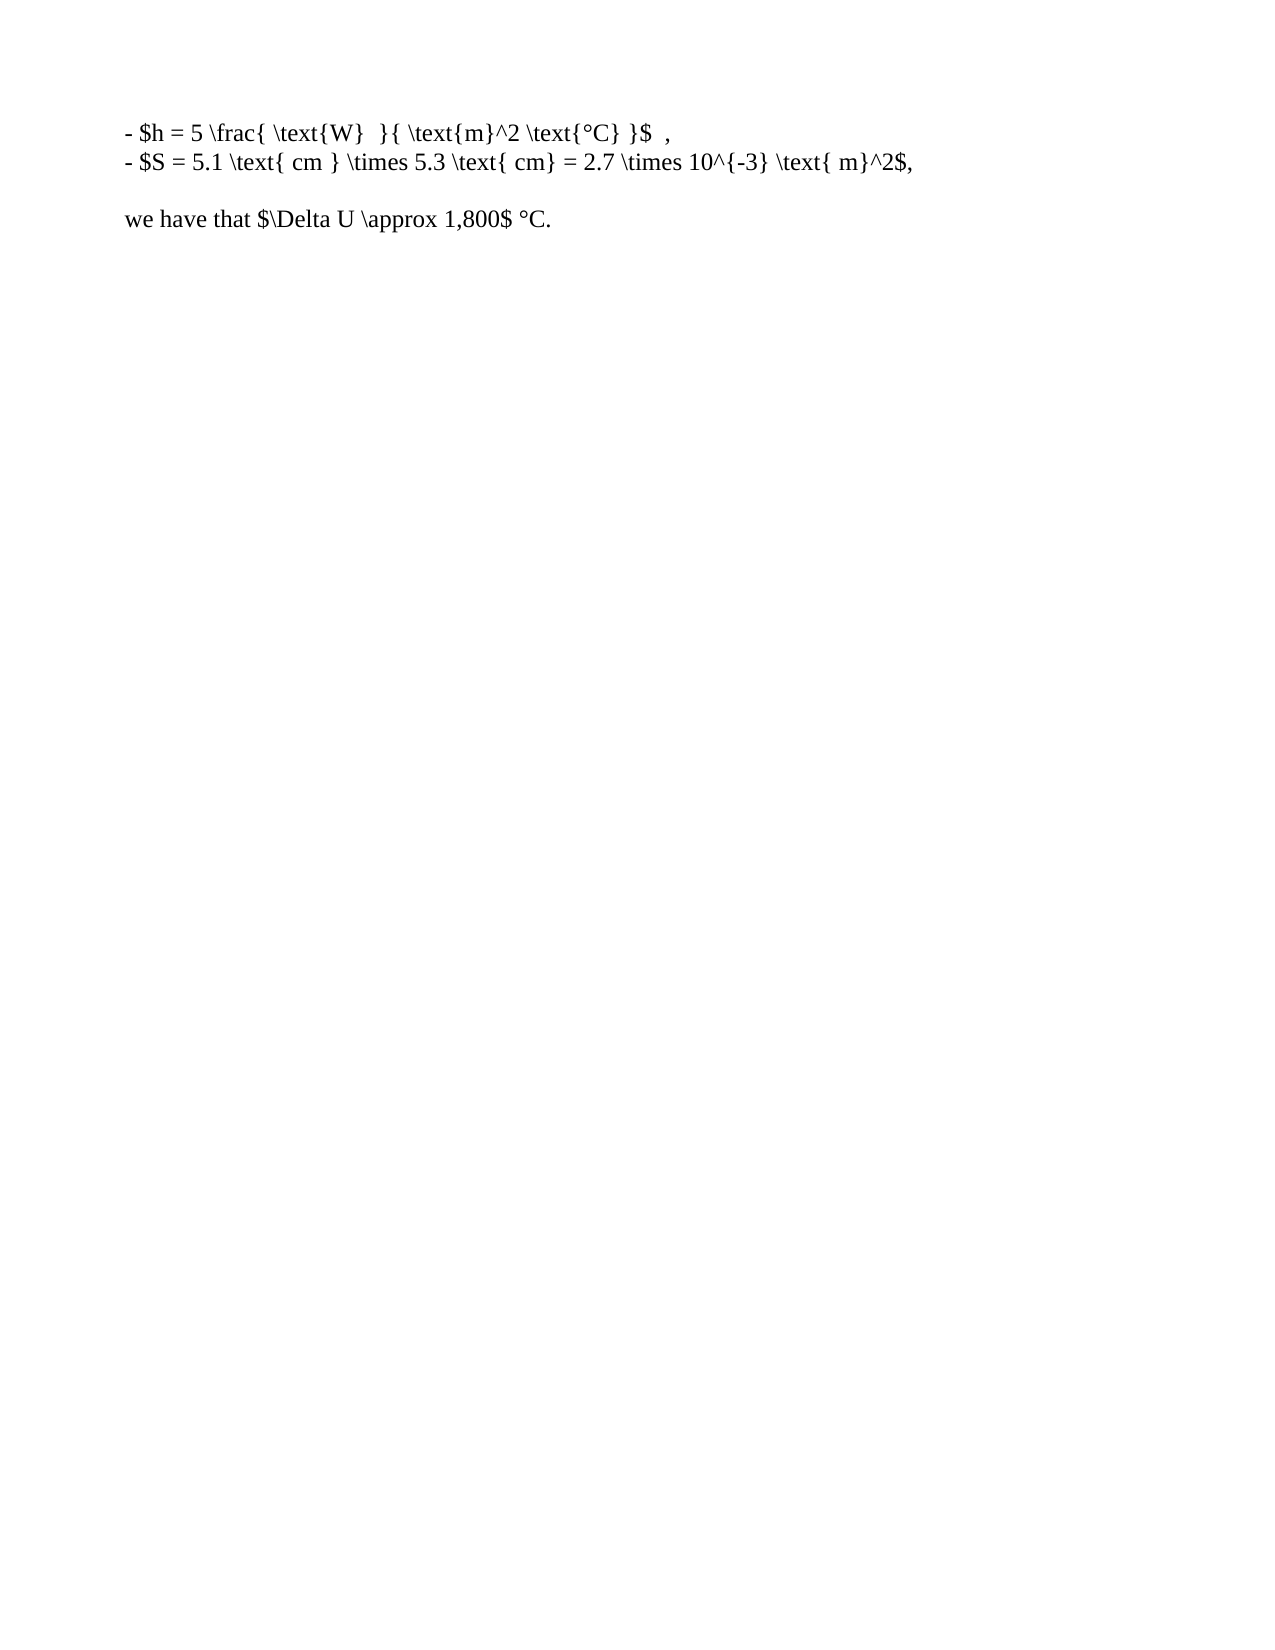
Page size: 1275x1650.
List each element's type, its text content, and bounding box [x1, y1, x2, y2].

text - $S = 5.1 \text{ cm } \times 5.3 \text{ cm} = 2.7 \times 10^{-3} \text{ m}^2$, [118, 147, 1157, 176]
text we have that $\Delta U \approx 1,800$ °C. [118, 204, 1157, 233]
text - $h = 5 \frac{ \text{W} }{ \text{m}^2 \text{°C} }$ , [118, 118, 1157, 147]
